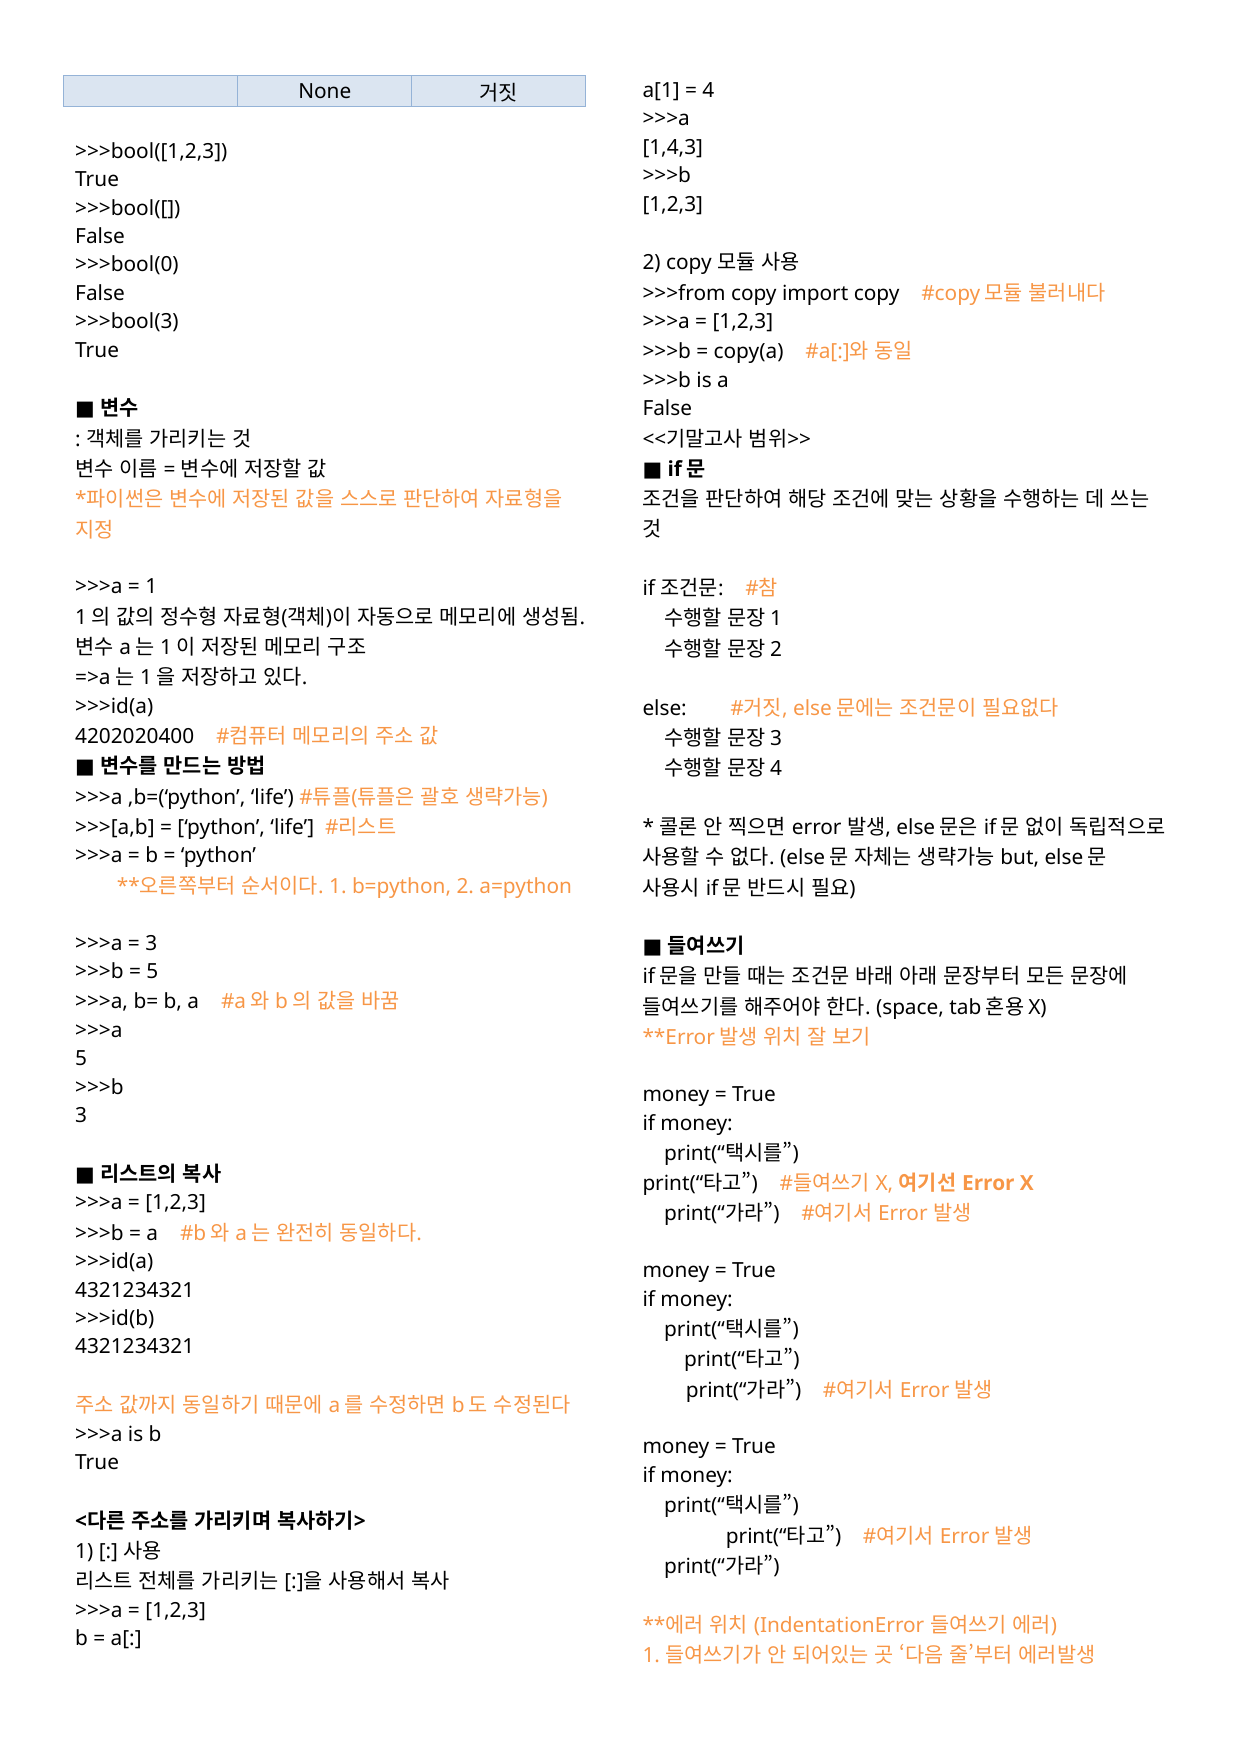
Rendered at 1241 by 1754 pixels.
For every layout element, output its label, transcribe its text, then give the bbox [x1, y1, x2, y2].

text 1의 값의 정수형 자료형(객체)이 자동으로 메모리에 생성됨. 변수 a는 1이 저장된 메모리 구조 [75, 600, 598, 661]
text >>>[a,b] = [‘python’, ‘life’] #리스트 [75, 810, 598, 841]
text True [75, 1447, 598, 1476]
text False [75, 278, 598, 306]
text ■ 변수 [75, 392, 598, 422]
text >>>a = [1,2,3] [75, 1187, 598, 1216]
text [1,2,3] [642, 189, 1165, 217]
text if money: [642, 1108, 1165, 1136]
text >>>id(b) [75, 1303, 598, 1332]
text 4321234321 [75, 1332, 598, 1360]
text 1. 들여쓰기가 안 되어있는 곳 ‘다음 줄’부터 에러발생 [642, 1638, 1165, 1668]
text 수행할 문장4 [642, 751, 1165, 782]
text >>>a [642, 103, 1165, 132]
text print(“타고”) [642, 1343, 1165, 1373]
text : 객체를 가리키는 것 [75, 422, 598, 452]
text False [75, 221, 598, 249]
text 수행할 문장3 [642, 721, 1165, 751]
text print(“가라”) #여기서 Error 발생 [642, 1373, 1165, 1403]
text True [75, 335, 598, 363]
text print(“타고”) #들여쓰기 X, 여기선 Error X [642, 1166, 1165, 1197]
text >>>b = a #b와 a는 완전히 동일하다. [75, 1216, 598, 1246]
text >>>a = [1,2,3] [642, 306, 1165, 335]
text 변수 이름 = 변수에 저장할 값 [75, 452, 598, 483]
text if money: [642, 1284, 1165, 1312]
text print(“택시를”) [642, 1312, 1165, 1343]
text 수행할 문장1 [642, 602, 1165, 632]
text 2) copy 모듈 사용 [642, 246, 1165, 276]
text ■ 들여쓰기 [642, 929, 1165, 960]
text if money: [642, 1460, 1165, 1488]
text >>>a = [1,2,3] [75, 1595, 598, 1623]
table_cell [64, 76, 237, 106]
text 1) [:] 사용 [75, 1534, 598, 1565]
text >>>id(a) [75, 691, 598, 719]
text >>>a = 1 [75, 572, 598, 600]
text print(“택시를”) [642, 1136, 1165, 1166]
text True [75, 164, 598, 193]
text >>>a is b [75, 1419, 598, 1447]
text <다른 주소를 가리키며 복사하기> [75, 1504, 598, 1534]
text **오른쪽부터 순서이다. 1. b=python, 2. a=python [75, 869, 598, 899]
text ■ 리스트의 복사 [75, 1157, 598, 1187]
text <<기말고사 범위>> [642, 422, 1165, 452]
text >>>b is a [642, 365, 1165, 393]
text >>>bool(0) [75, 249, 598, 278]
text >>>a = 3 [75, 928, 598, 956]
text ■ if문 [642, 452, 1165, 482]
text else: #거짓, else문에는 조건문이 필요없다 [642, 691, 1165, 721]
text >>>b [75, 1072, 598, 1100]
text **에러 위치 (IndentationError 들여쓰기 에러) [642, 1608, 1165, 1638]
text 4202020400 #컴퓨터 메모리의 주소 값 [75, 719, 598, 750]
text if문을 만들 때는 조건문 바래 아래 문장부터 모든 문장에 들여쓰기를 해주어야 한다. (space, tab혼용X) [642, 960, 1165, 1020]
text 수행할 문장2 [642, 632, 1165, 662]
text False [642, 393, 1165, 422]
text 리스트 전체를 가리키는 [:]을 사용해서 복사 [75, 1565, 598, 1595]
text 5 [75, 1043, 598, 1072]
text =>a는 1을 저장하고 있다. [75, 661, 598, 691]
text >>>bool([]) [75, 193, 598, 221]
text >>>id(a) [75, 1246, 598, 1275]
text print(“가라”) #여기서 Error 발생 [642, 1197, 1165, 1227]
text [1,4,3] [642, 132, 1165, 160]
text money = True [642, 1079, 1165, 1108]
table_cell None [238, 76, 411, 106]
text 주소 값까지 동일하기 때문에 a를 수정하면 b도 수정된다 [75, 1388, 598, 1419]
text >>>a, b= b, a #a와 b의 값을 바꿈 [75, 985, 598, 1015]
text money = True [642, 1255, 1165, 1284]
text print(“타고”) #여기서 Error 발생 [642, 1519, 1165, 1549]
text 4321234321 [75, 1275, 598, 1303]
text money = True [642, 1432, 1165, 1460]
text *파이썬은 변수에 저장된 값을 스스로 판단하여 자료형을 지정 [75, 483, 598, 543]
text >>>b = 5 [75, 956, 598, 985]
text **Error발생 위치 잘 보기 [642, 1020, 1165, 1051]
text b = a[:] [75, 1623, 598, 1652]
text 조건을 판단하여 해당 조건에 맞는 상황을 수행하는 데 쓰는 것 [642, 482, 1165, 543]
text ■ 변수를 만드는 방법 [75, 750, 598, 780]
table_cell 거짓 [412, 76, 585, 106]
text >>>a [75, 1015, 598, 1043]
text >>>b [642, 160, 1165, 189]
text >>>bool([1,2,3]) [75, 136, 598, 164]
text 3 [75, 1100, 598, 1129]
text if 조건문: #참 [642, 571, 1165, 602]
text >>>a = b = ‘python’ [75, 841, 598, 869]
text >>>b = copy(a) #a[:]와 동일 [642, 335, 1165, 365]
text * 콜론 안 찍으면 error 발생, else문은 if문 없이 독립적으로 사용할 수 없다. (else문 자체는 생략가능 but, else문 사용시 if문 반드시 필요) [642, 810, 1165, 901]
text >>>bool(3) [75, 306, 598, 335]
text >>>a ,b=(‘python’, ‘life’) #튜플(튜플은 괄호 생략가능) [75, 780, 598, 810]
text a[1] = 4 [642, 75, 1165, 103]
text print(“택시를”) [642, 1488, 1165, 1519]
text >>>from copy import copy #copy모듈 불러내다 [642, 276, 1165, 306]
text print(“가라”) [642, 1549, 1165, 1579]
